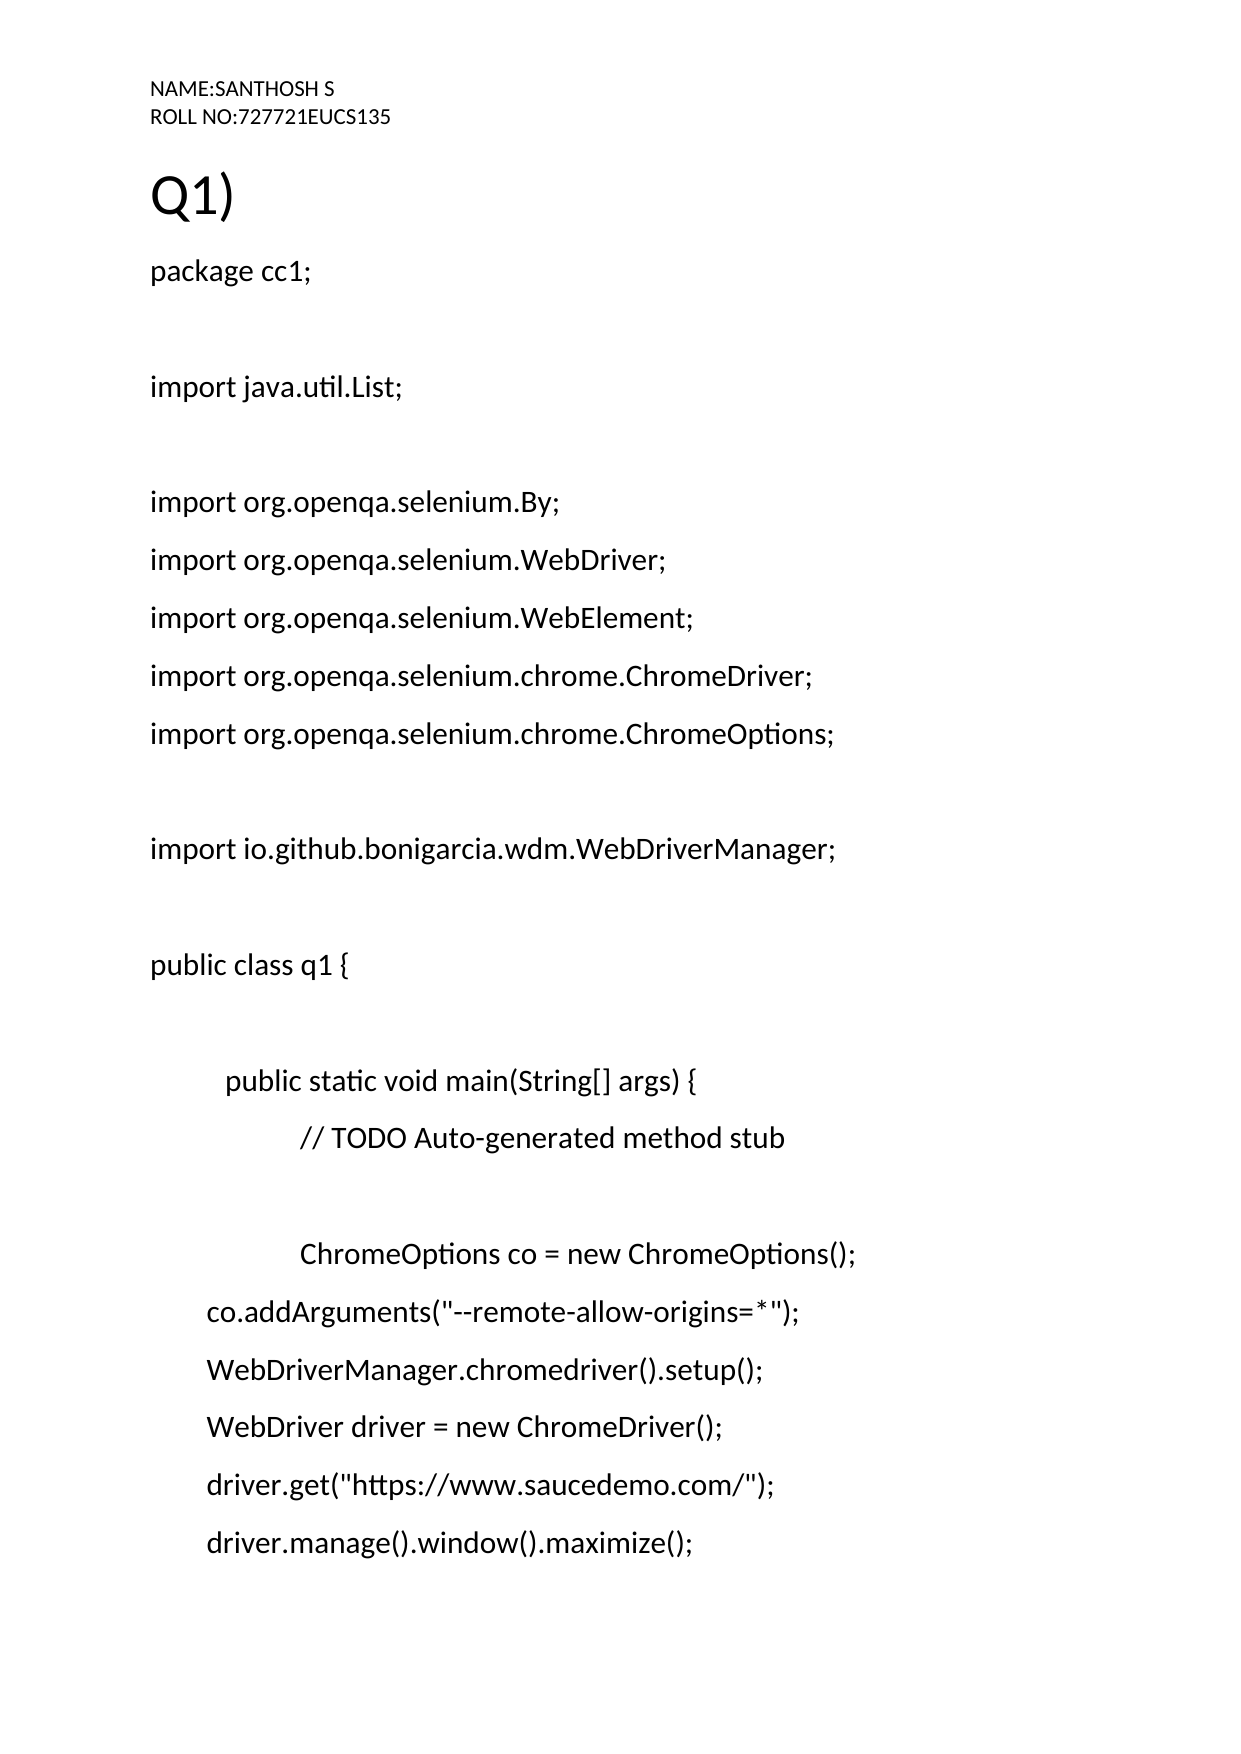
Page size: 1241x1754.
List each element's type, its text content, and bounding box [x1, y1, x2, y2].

text package cc1; [150, 251, 1090, 289]
text import java.util.List; [150, 367, 1090, 405]
text import org.openqa.selenium.chrome.ChromeDriver; [150, 656, 1090, 694]
text WebDriver driver = new ChromeDriver(); [150, 1408, 1090, 1446]
text co.addArguments("--remote-allow-origins=*"); [150, 1292, 1090, 1330]
text public static void main(String[] args) { [150, 1061, 1090, 1099]
text driver.manage().window().maximize(); [150, 1523, 1090, 1561]
text import org.openqa.selenium.WebElement; [150, 598, 1090, 636]
text public class q1 { [150, 945, 1090, 983]
text WebDriverManager.chromedriver().setup(); [150, 1350, 1090, 1388]
text import org.openqa.selenium.By; [150, 483, 1090, 521]
text import org.openqa.selenium.WebDriver; [150, 540, 1090, 578]
text driver.get("https://www.saucedemo.com/"); [150, 1465, 1090, 1503]
text ChromeOptions co = new ChromeOptions(); [150, 1234, 1090, 1272]
text import io.github.bonigarcia.wdm.WebDriverManager; [150, 829, 1090, 868]
text import org.openqa.selenium.chrome.ChromeOptions; [150, 714, 1090, 752]
text // TODO Auto-generated method stub [150, 1118, 1090, 1157]
text Q1) [150, 158, 1090, 229]
